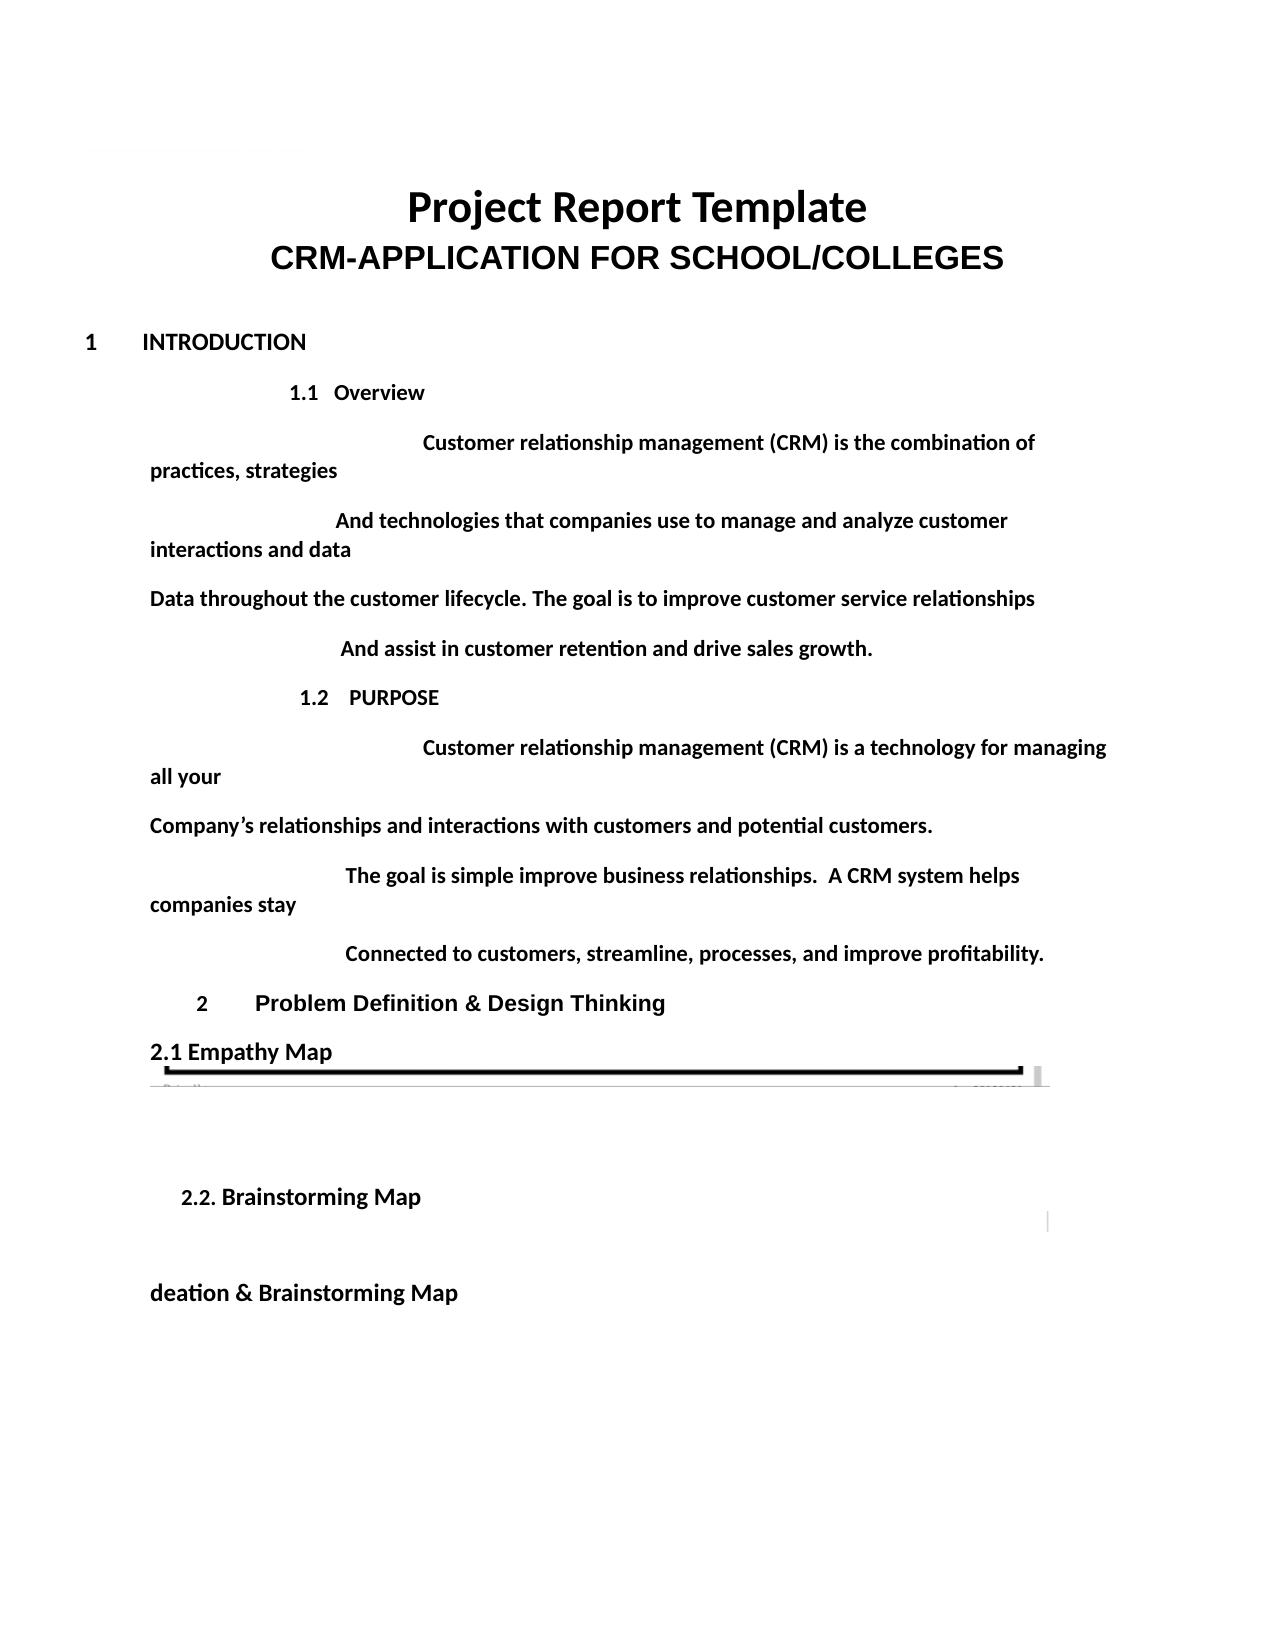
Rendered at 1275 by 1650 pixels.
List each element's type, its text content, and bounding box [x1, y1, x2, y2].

text 1.1 Overview [150, 377, 1125, 406]
text Project Report Template [779, 199, 1125, 228]
text Project Report Template [608, 199, 785, 228]
text 2.1 Empathy Map [150, 1038, 1125, 1067]
text deation & Brainstorming Map [150, 1278, 1125, 1307]
text Company’s relationships and interactions with customers and potential customers. [150, 811, 1125, 839]
text Customer relationship management (CRM) is the combination of practices, strategies [150, 427, 1125, 484]
text 1 INTRODUCTION [84, 299, 1125, 357]
text Data throughout the customer lifecycle. The goal is to improve customer service relationships [150, 584, 1125, 612]
text 2.2. Brainstorming Map [150, 1183, 1125, 1212]
text Project Report Template [150, 199, 614, 228]
text And assist in customer retention and drive sales growth. [150, 633, 1125, 662]
text Connected to customers, streamline, processes, and improve profitability. [150, 939, 1125, 967]
text Customer relationship management (CRM) is a technology for managing all your [150, 732, 1125, 790]
text The goal is simple improve business relationships. A CRM system helps companies stay [150, 860, 1125, 918]
text CRM-APPLICATION FOR SCHOOL/COLLEGES [150, 249, 1125, 274]
text 2 Problem Definition & Design Thinking [150, 988, 1125, 1017]
text 1.2 PURPOSE [150, 683, 1125, 712]
text And technologies that companies use to manage and analyze customer interactions and data [150, 505, 1125, 563]
